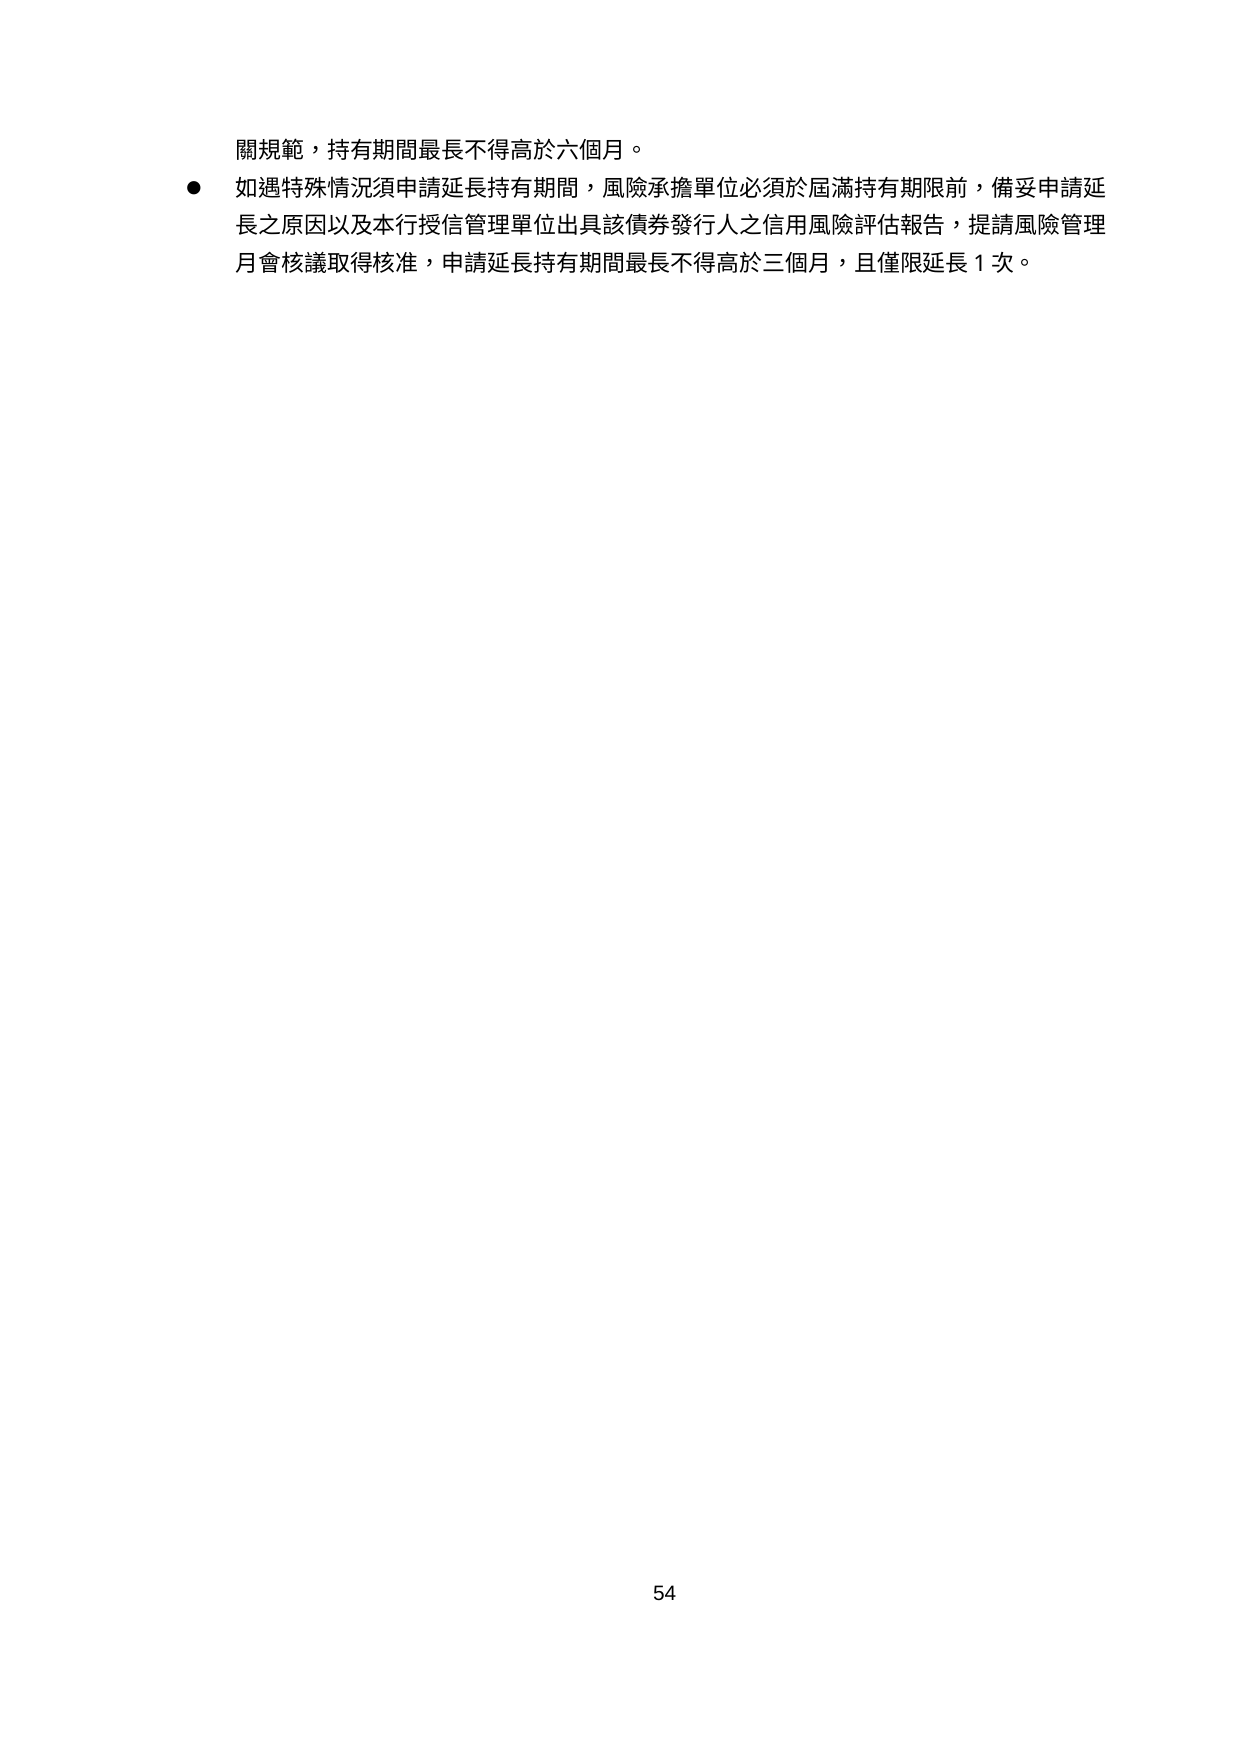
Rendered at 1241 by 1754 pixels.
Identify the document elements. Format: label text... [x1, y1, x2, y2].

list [185, 130, 1128, 168]
list 如遇特殊情況須申請延長持有期間，風險承擔單位必須於屆滿持有期限前，備妥申請延長之原因以及本行授信管理單位出具該債券發行人之信用風險評估報告，提請風險管理月會核議取得核准，申請延長持有期間最長不得高於三個月，且僅限延長1次。 [185, 168, 1128, 280]
